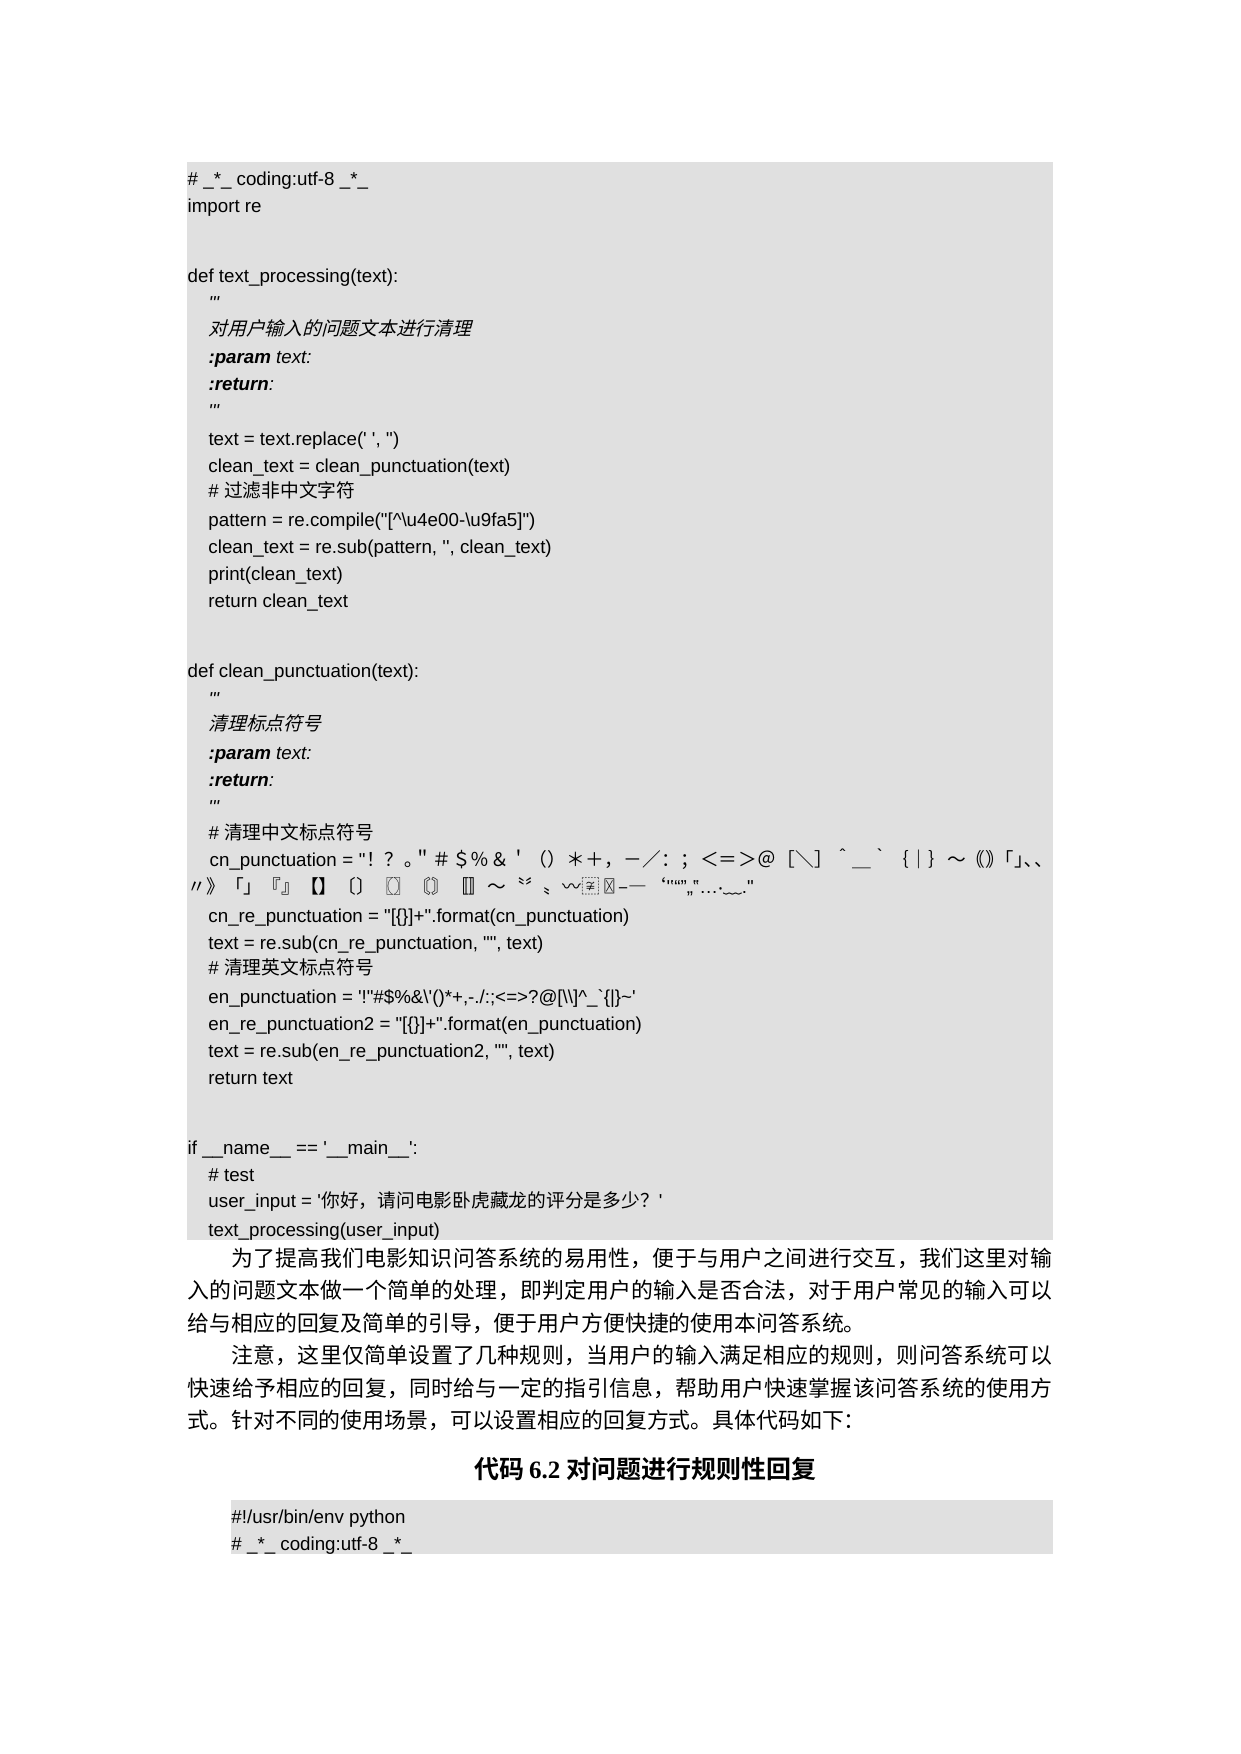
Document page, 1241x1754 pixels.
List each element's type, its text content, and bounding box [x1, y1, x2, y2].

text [231, 1500, 1053, 1554]
text 为了提高我们电影知识问答系统的易用性，便于与用户之间进行交互，我们这里对输入的问题文本做一个简单的处理，即判定用户的输入是否合法，对于用户常见的输入可以给与相应的回复及简单的引导，便于用户方便快捷的使用本问答系统。 [187, 1240, 1053, 1338]
text 注意，这里仅简单设置了几种规则，当用户的输入满足相应的规则，则问答系统可以快速给予相应的回复，同时给与一定的指引信息，帮助用户快速掌握该问答系统的使用方式。针对不同的使用场景，可以设置相应的回复方式。具体代码如下： [187, 1338, 1053, 1435]
text 代码6.2 对问题进行规则性回复 [187, 1435, 1053, 1500]
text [187, 162, 1053, 1240]
